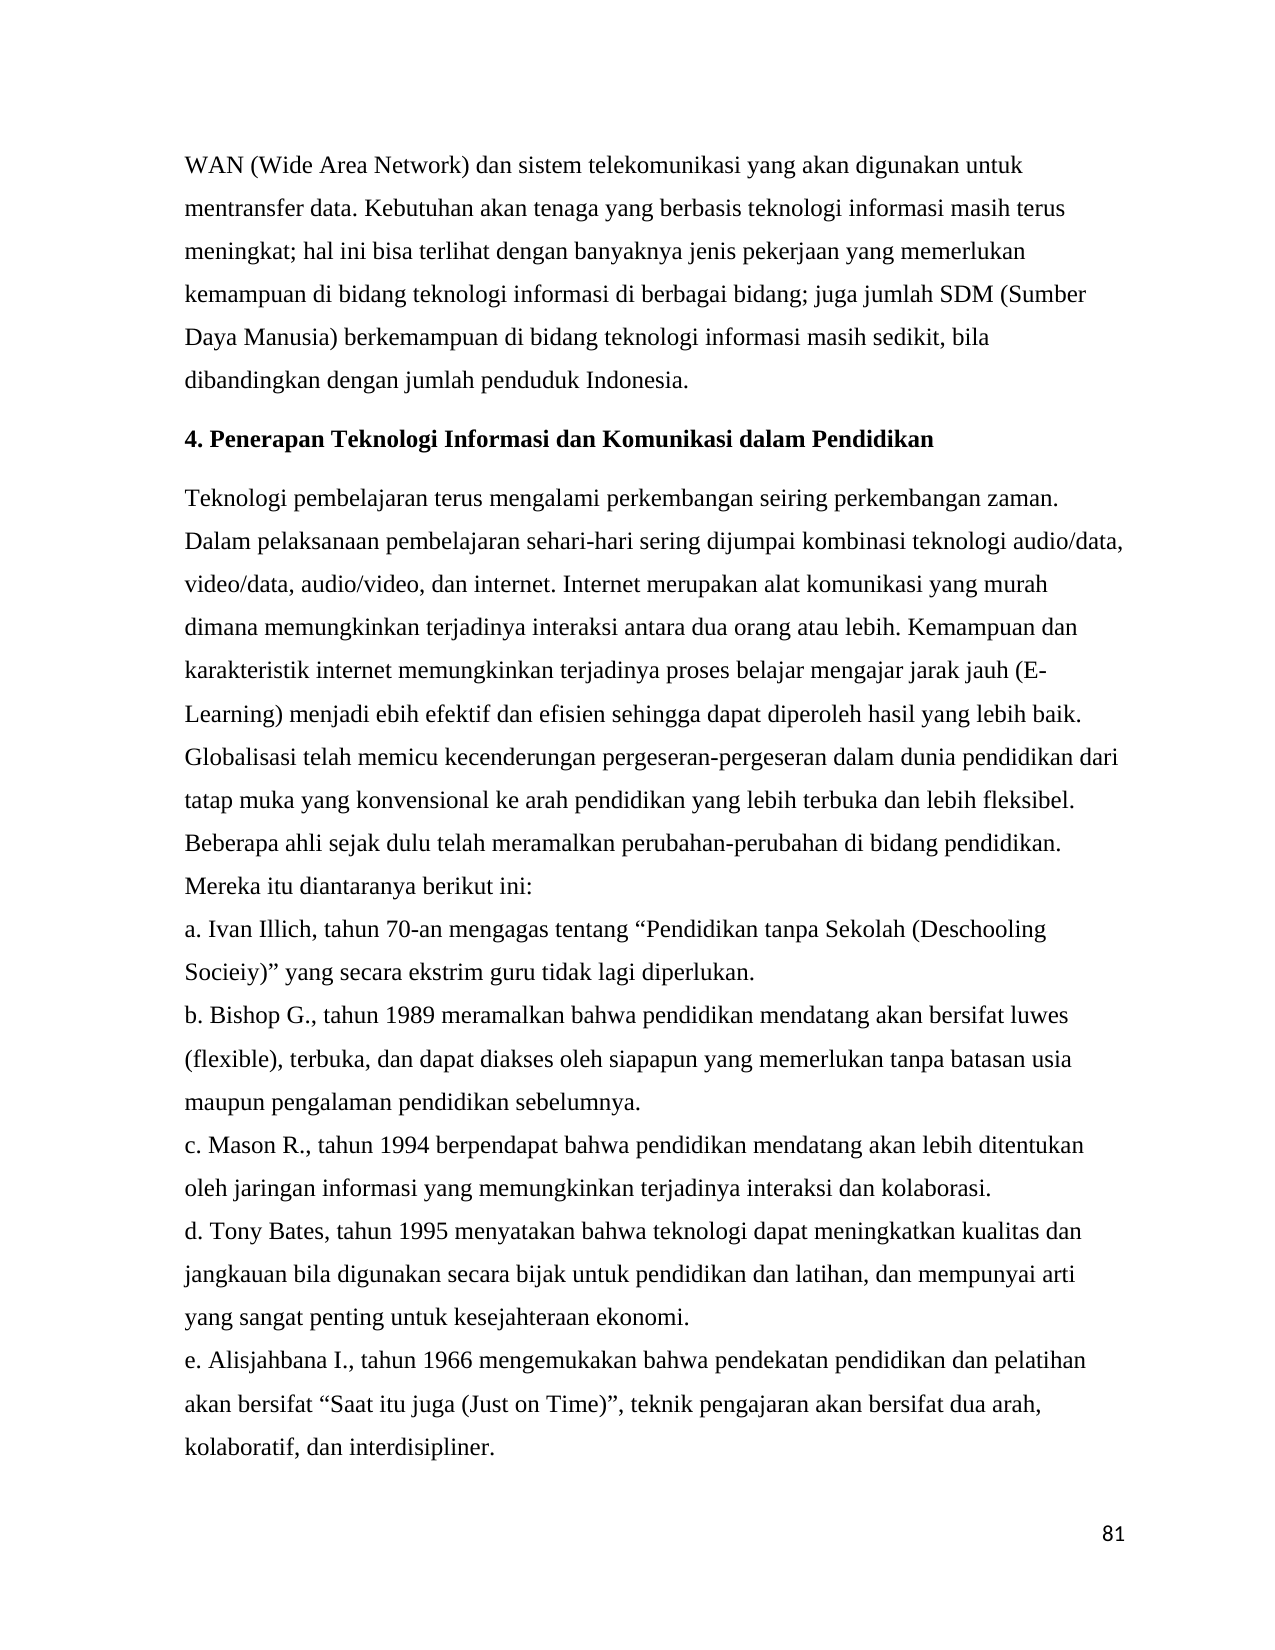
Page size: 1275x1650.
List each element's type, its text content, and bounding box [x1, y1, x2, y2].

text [184, 483, 1125, 1461]
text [184, 150, 1125, 394]
text 4. Penerapan Teknologi Informasi dan Komunikasi dalam Pendidikan [150, 424, 1125, 453]
